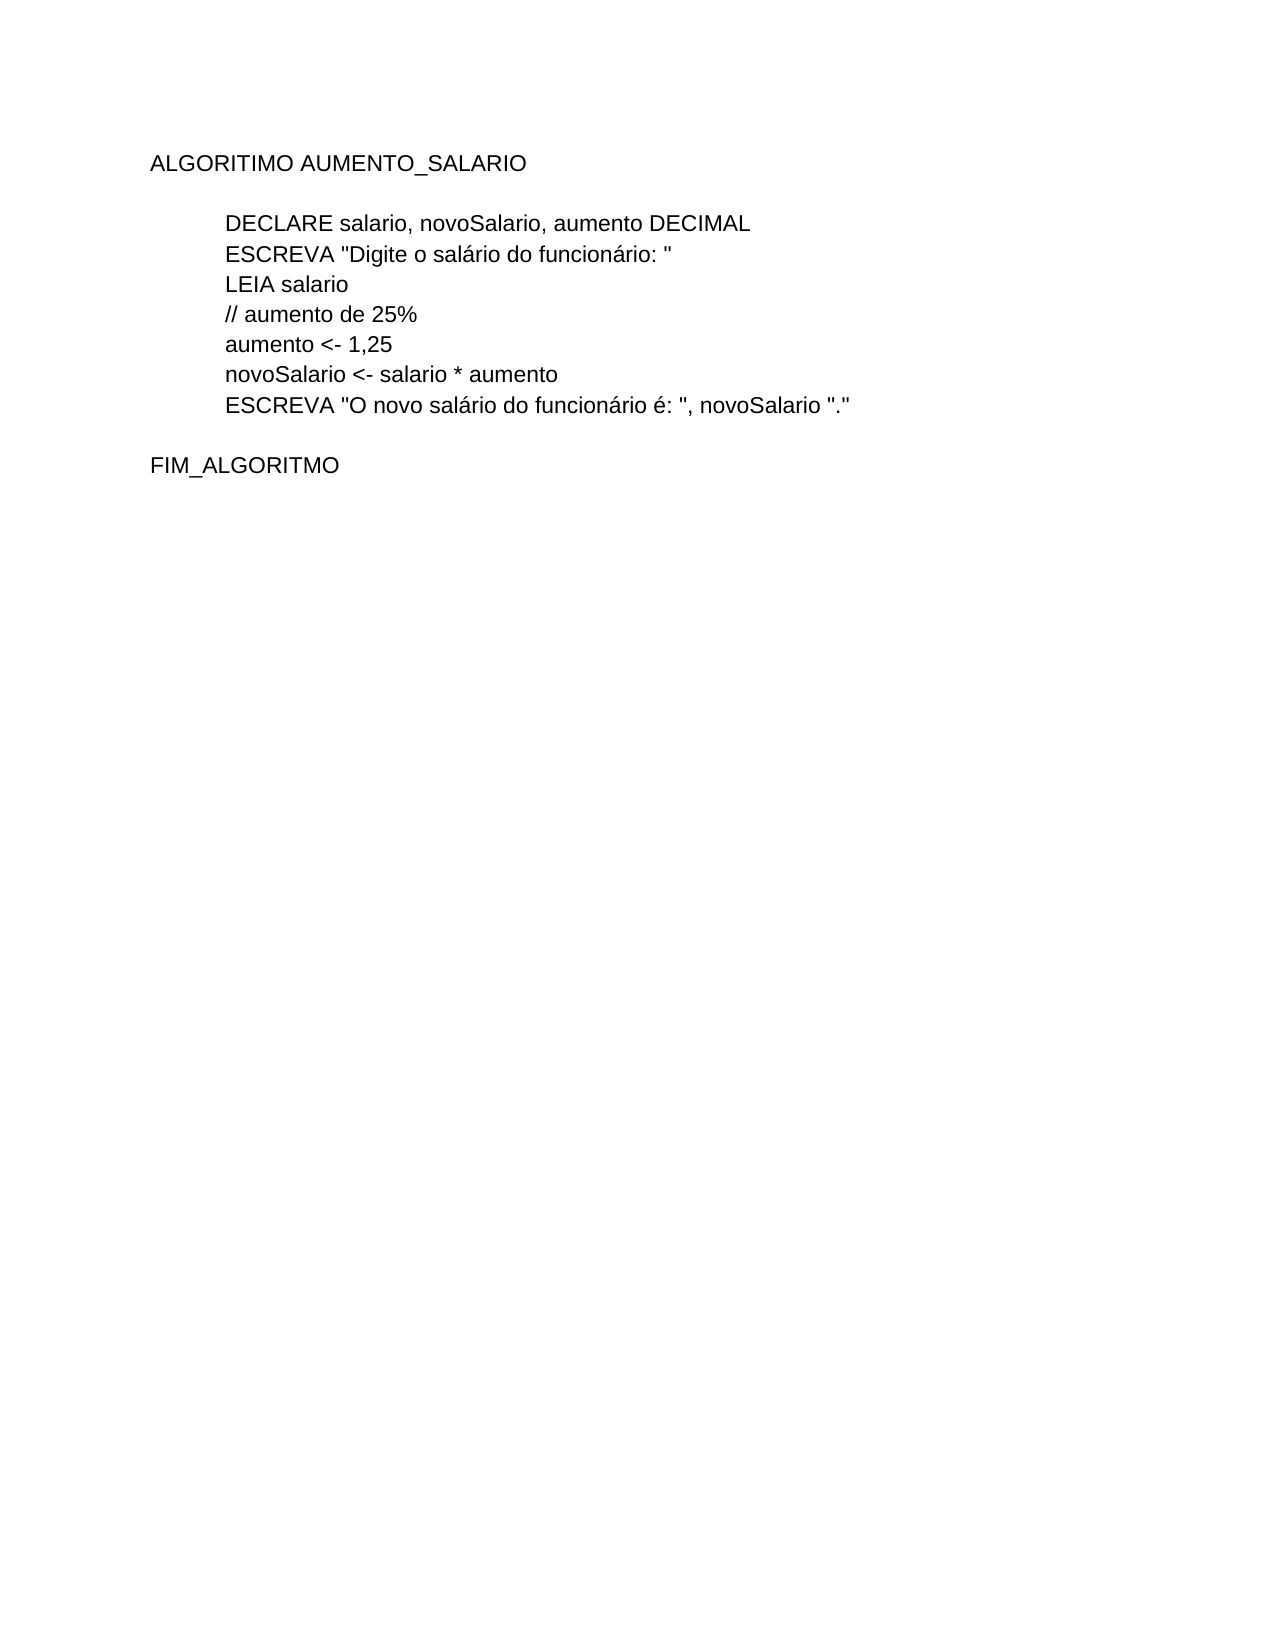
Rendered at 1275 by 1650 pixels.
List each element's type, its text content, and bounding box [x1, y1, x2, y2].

text FIM_ALGORITMO [150, 452, 1125, 478]
text ESCREVA "O novo salário do funcionário é: ", novoSalario "." [150, 392, 1125, 418]
text ESCREVA "Digite o salário do funcionário: " [150, 241, 1125, 267]
text ALGORITIMO AUMENTO_SALARIO [150, 150, 1125, 176]
text // aumento de 25% [150, 301, 1125, 327]
text novoSalario <- salario * aumento [150, 361, 1125, 388]
text aumento <- 1,25 [150, 331, 1125, 358]
text LEIA salario [150, 271, 1125, 297]
text DECLARE salario, novoSalario, aumento DECIMAL [150, 210, 1125, 237]
